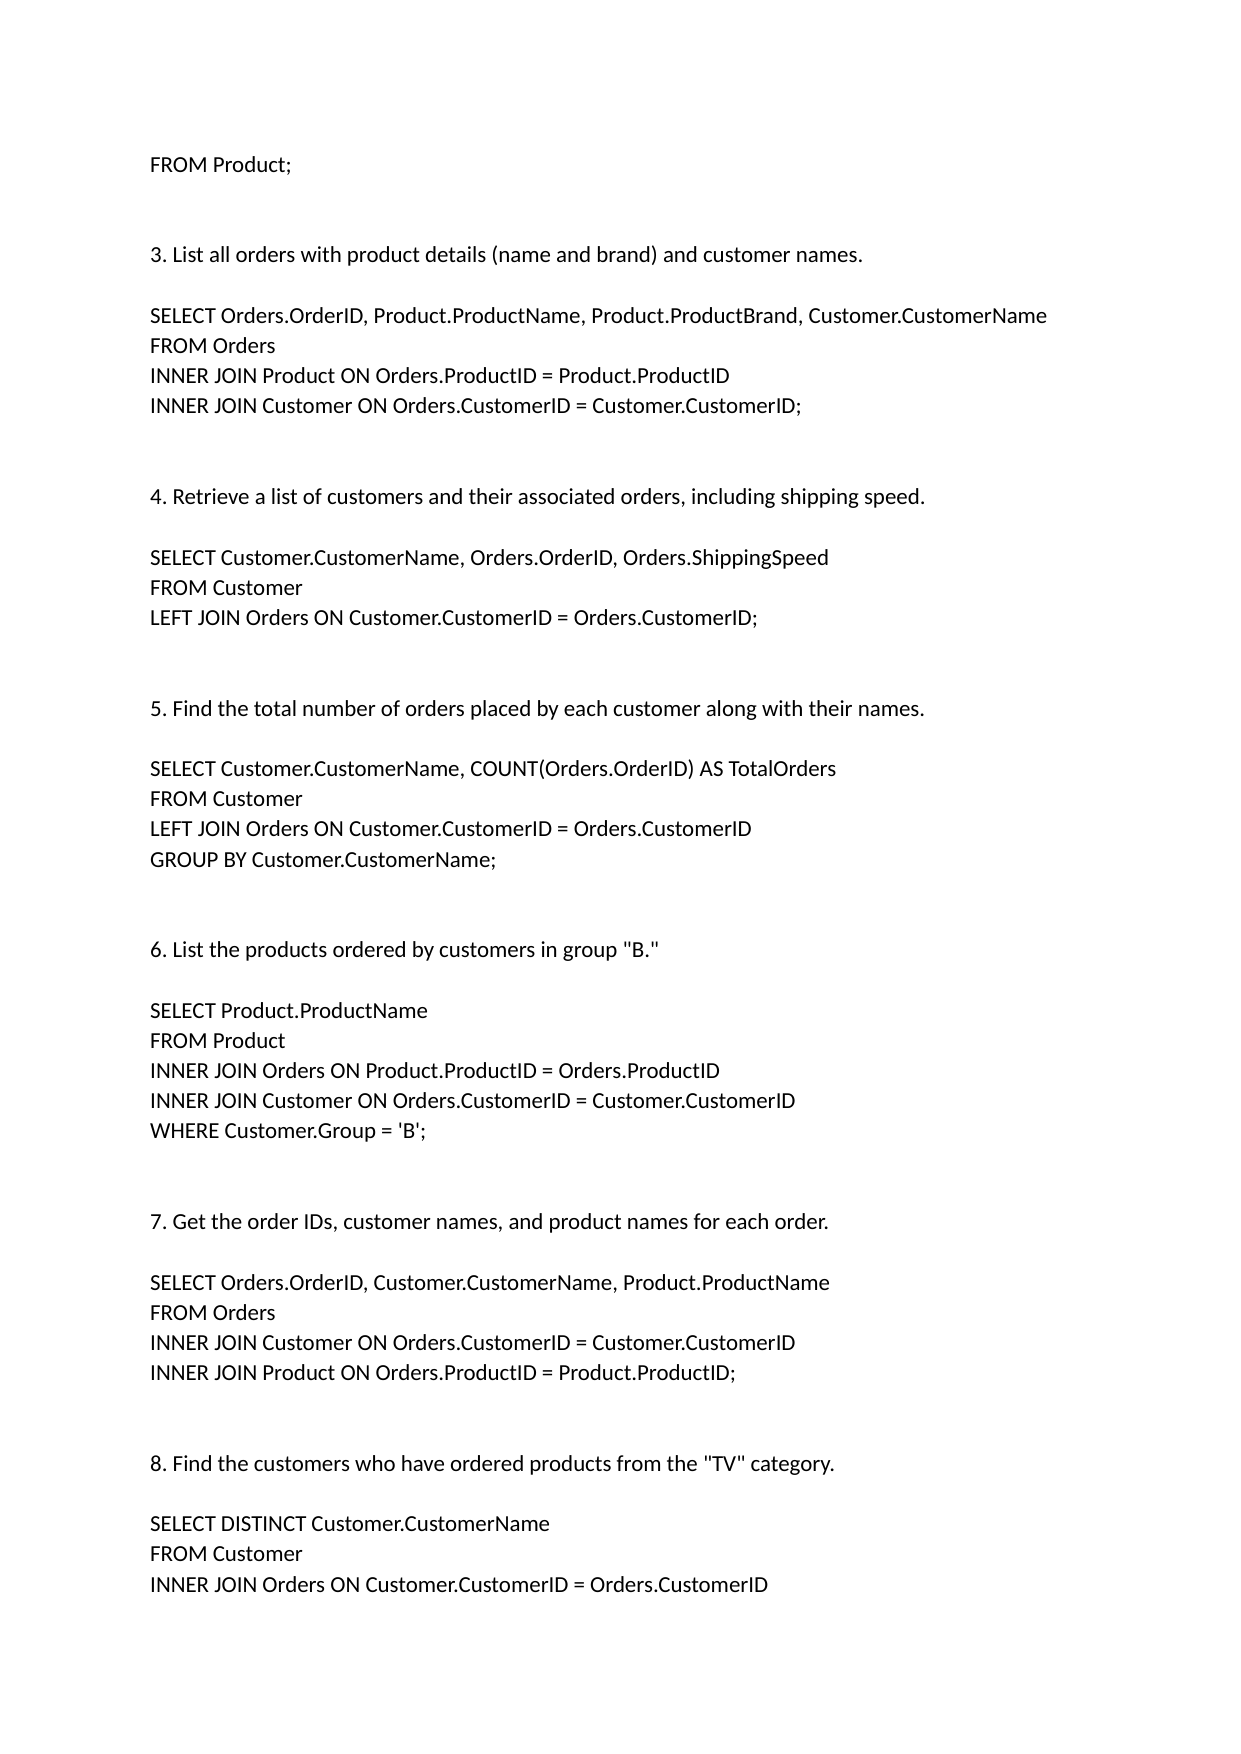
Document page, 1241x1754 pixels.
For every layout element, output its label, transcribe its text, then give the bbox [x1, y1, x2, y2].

text FROM Customer [150, 573, 1090, 601]
text 5. Find the total number of orders placed by each customer along with their names. [150, 694, 1090, 722]
text INNER JOIN Orders ON Product.ProductID = Orders.ProductID [150, 1056, 1090, 1084]
text INNER JOIN Orders ON Customer.CustomerID = Orders.CustomerID [150, 1570, 1090, 1598]
text INNER JOIN Product ON Orders.ProductID = Product.ProductID; [150, 1358, 1090, 1386]
text FROM Product; [150, 150, 1090, 178]
text LEFT JOIN Orders ON Customer.CustomerID = Orders.CustomerID; [150, 603, 1090, 631]
text 7. Get the order IDs, customer names, and product names for each order. [150, 1207, 1090, 1235]
text SELECT DISTINCT Customer.CustomerName [150, 1509, 1090, 1537]
text GROUP BY Customer.CustomerName; [150, 845, 1090, 873]
text FROM Orders [150, 331, 1090, 359]
text 8. Find the customers who have ordered products from the "TV" category. [150, 1449, 1090, 1477]
text FROM Product [150, 1026, 1090, 1054]
text SELECT Orders.OrderID, Product.ProductName, Product.ProductBrand, Customer.CustomerName [150, 301, 1090, 329]
text INNER JOIN Customer ON Orders.CustomerID = Customer.CustomerID [150, 1328, 1090, 1356]
text 4. Retrieve a list of customers and their associated orders, including shipping speed. [150, 482, 1090, 510]
text 3. List all orders with product details (name and brand) and customer names. [150, 241, 1090, 269]
text INNER JOIN Customer ON Orders.CustomerID = Customer.CustomerID [150, 1086, 1090, 1114]
text SELECT Customer.CustomerName, Orders.OrderID, Orders.ShippingSpeed [150, 543, 1090, 571]
text FROM Customer [150, 784, 1090, 812]
text SELECT Customer.CustomerName, COUNT(Orders.OrderID) AS TotalOrders [150, 754, 1090, 782]
text SELECT Product.ProductName [150, 996, 1090, 1024]
text WHERE Customer.Group = 'B'; [150, 1117, 1090, 1145]
text LEFT JOIN Orders ON Customer.CustomerID = Orders.CustomerID [150, 814, 1090, 843]
text FROM Customer [150, 1539, 1090, 1568]
text INNER JOIN Product ON Orders.ProductID = Product.ProductID [150, 361, 1090, 389]
text 6. List the products ordered by customers in group "B." [150, 935, 1090, 963]
text INNER JOIN Customer ON Orders.CustomerID = Customer.CustomerID; [150, 392, 1090, 420]
text SELECT Orders.OrderID, Customer.CustomerName, Product.ProductName [150, 1268, 1090, 1296]
text FROM Orders [150, 1298, 1090, 1326]
